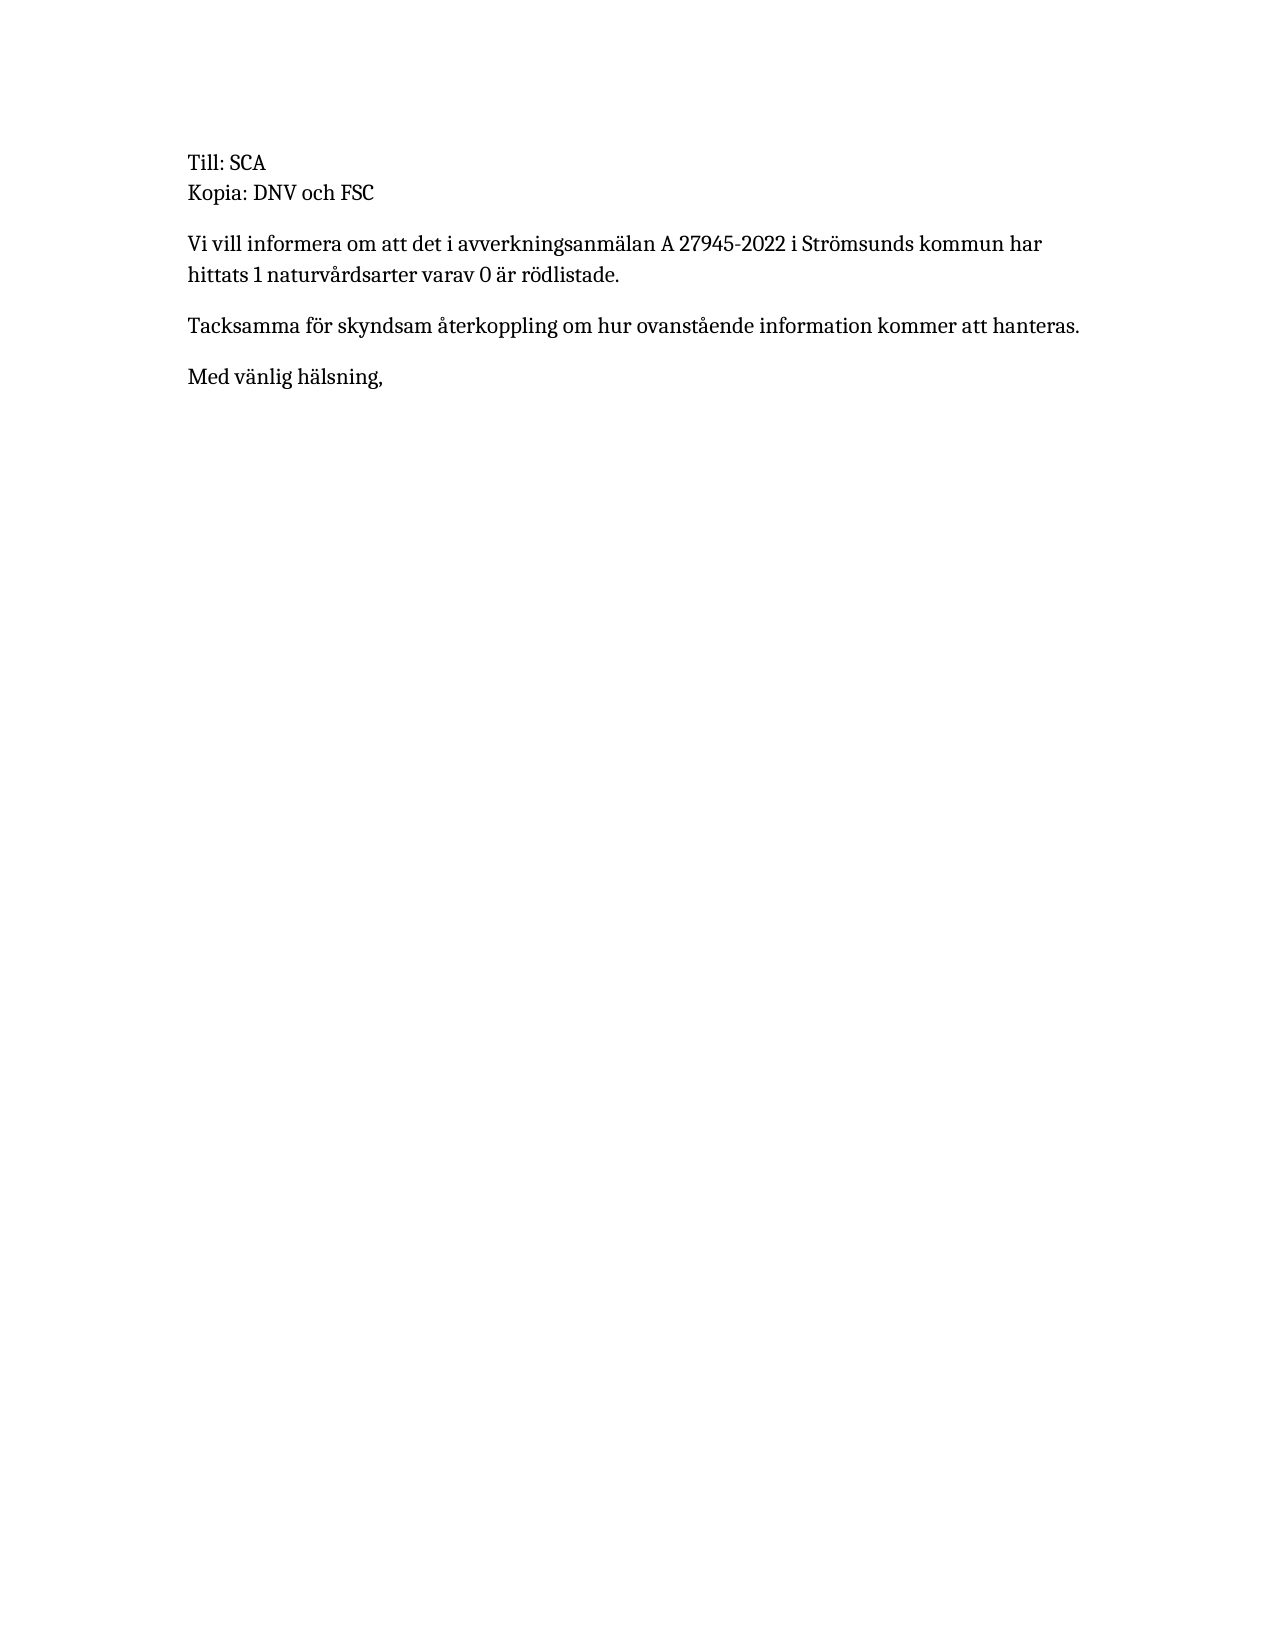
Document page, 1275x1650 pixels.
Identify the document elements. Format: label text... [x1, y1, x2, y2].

text Tacksamma för skyndsam återkoppling om hur ovanstående information kommer att hanteras. [187, 312, 1087, 339]
text Vi vill informera om att det i avverkningsanmälan A 27945-2022 i Strömsunds kommun har hittats 1 naturvårdsarter varav 0 är rödlistade. [187, 231, 1087, 288]
text Med vänlig hälsning, [187, 363, 1087, 420]
text Till: SCA Kopia: DNV och FSC [187, 150, 1087, 207]
